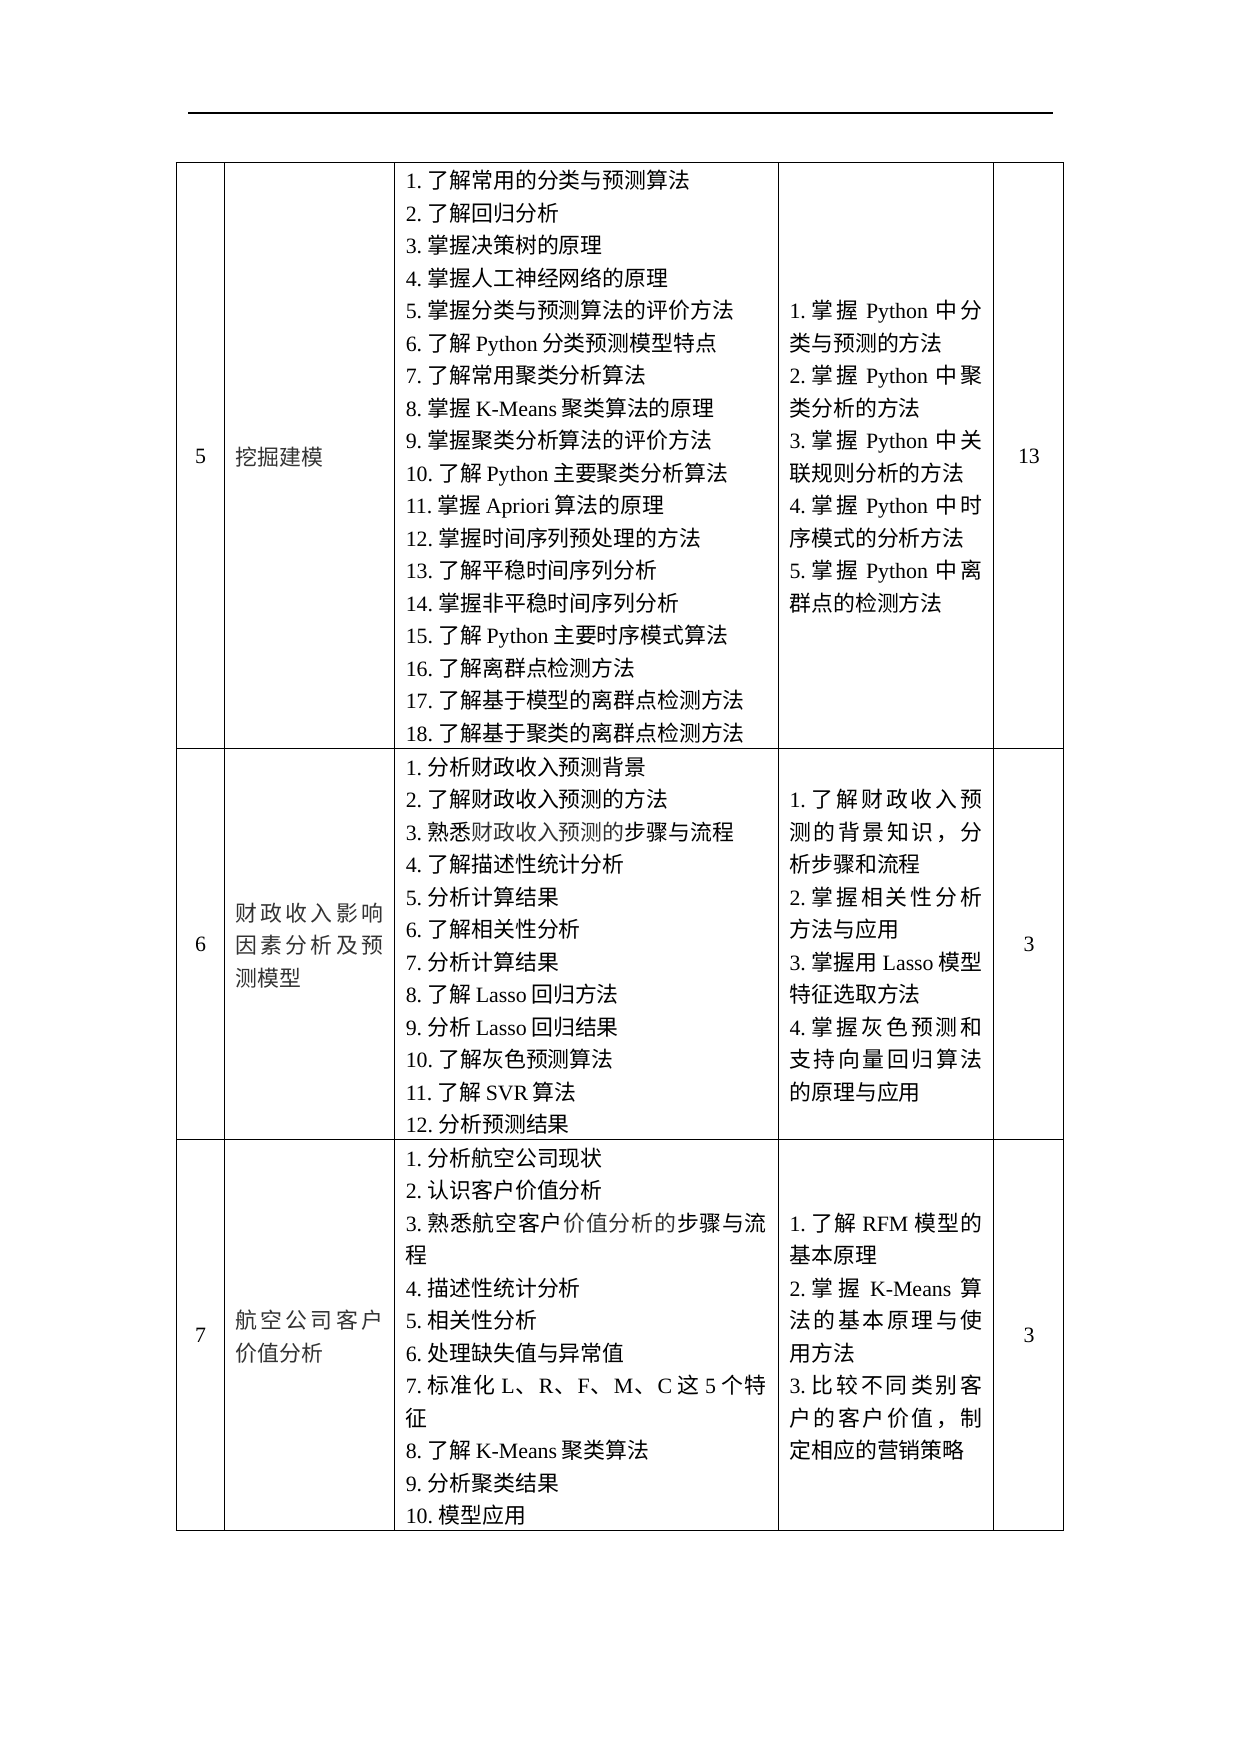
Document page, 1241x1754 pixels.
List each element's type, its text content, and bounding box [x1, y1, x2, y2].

table_cell 7 [177, 1140, 224, 1530]
table_cell 3 [994, 749, 1063, 1139]
table_cell 3 [994, 1140, 1063, 1530]
table_cell 了解财政收入预测的背景知识，分析步骤和流程 掌握相关性分析方法与应用 掌握用Lasso模型特征选取方法 掌握灰色预测和支持向量回归算法的原理与应用 [779, 749, 993, 1139]
table_cell 财政收入影响因素分析及预测模型 [225, 749, 394, 1139]
table_cell 挖掘建模 [225, 163, 394, 748]
table_cell 航空公司客户价值分析 [225, 1140, 394, 1530]
table_cell 了解常用的分类与预测算法 了解回归分析 掌握决策树的原理 掌握人工神经网络的原理 掌握分类与预测算法的评价方法 了解Python分类预测模型特点 了解常用聚类分析算法 掌握K-Means聚类算法的原理 掌握聚类分析算法的评价方法 了解Python主要聚类分析算法 掌握Apriori算法的原理 掌握时间序列预处理的方法 了解平稳时间序列分析 掌握非平稳时间序列分析 了解Python主要时序模式算法 了解离群点检测方法 了解基于模型的离群点检测方法 了解基于聚类的离群点检测方法 [395, 163, 778, 748]
table_cell 掌握Python中分类与预测的方法 掌握Python中聚类分析的方法 掌握Python中关联规则分析的方法 掌握Python中时序模式的分析方法 掌握Python中离群点的检测方法 [779, 163, 993, 748]
table_cell 5 [177, 163, 224, 748]
table_cell 了解RFM模型的基本原理 掌握K-Means算法的基本原理与使用方法 比较不同类别客户的客户价值，制定相应的营销策略 [779, 1140, 993, 1530]
table_cell 分析财政收入预测背景 了解财政收入预测的方法 熟悉财政收入预测的步骤与流程 了解描述性统计分析 分析计算结果 了解相关性分析 分析计算结果 了解Lasso回归方法 分析Lasso回归结果 了解灰色预测算法 了解SVR算法 分析预测结果 [395, 749, 778, 1139]
table_cell 13 [994, 163, 1063, 748]
table_cell 6 [177, 749, 224, 1139]
table_cell 分析航空公司现状 认识客户价值分析 熟悉航空客户价值分析的步骤与流程 描述性统计分析 相关性分析 处理缺失值与异常值 标准化L、R、F、M、C这5个特征 了解K-Means聚类算法 分析聚类结果 模型应用 [395, 1140, 778, 1530]
